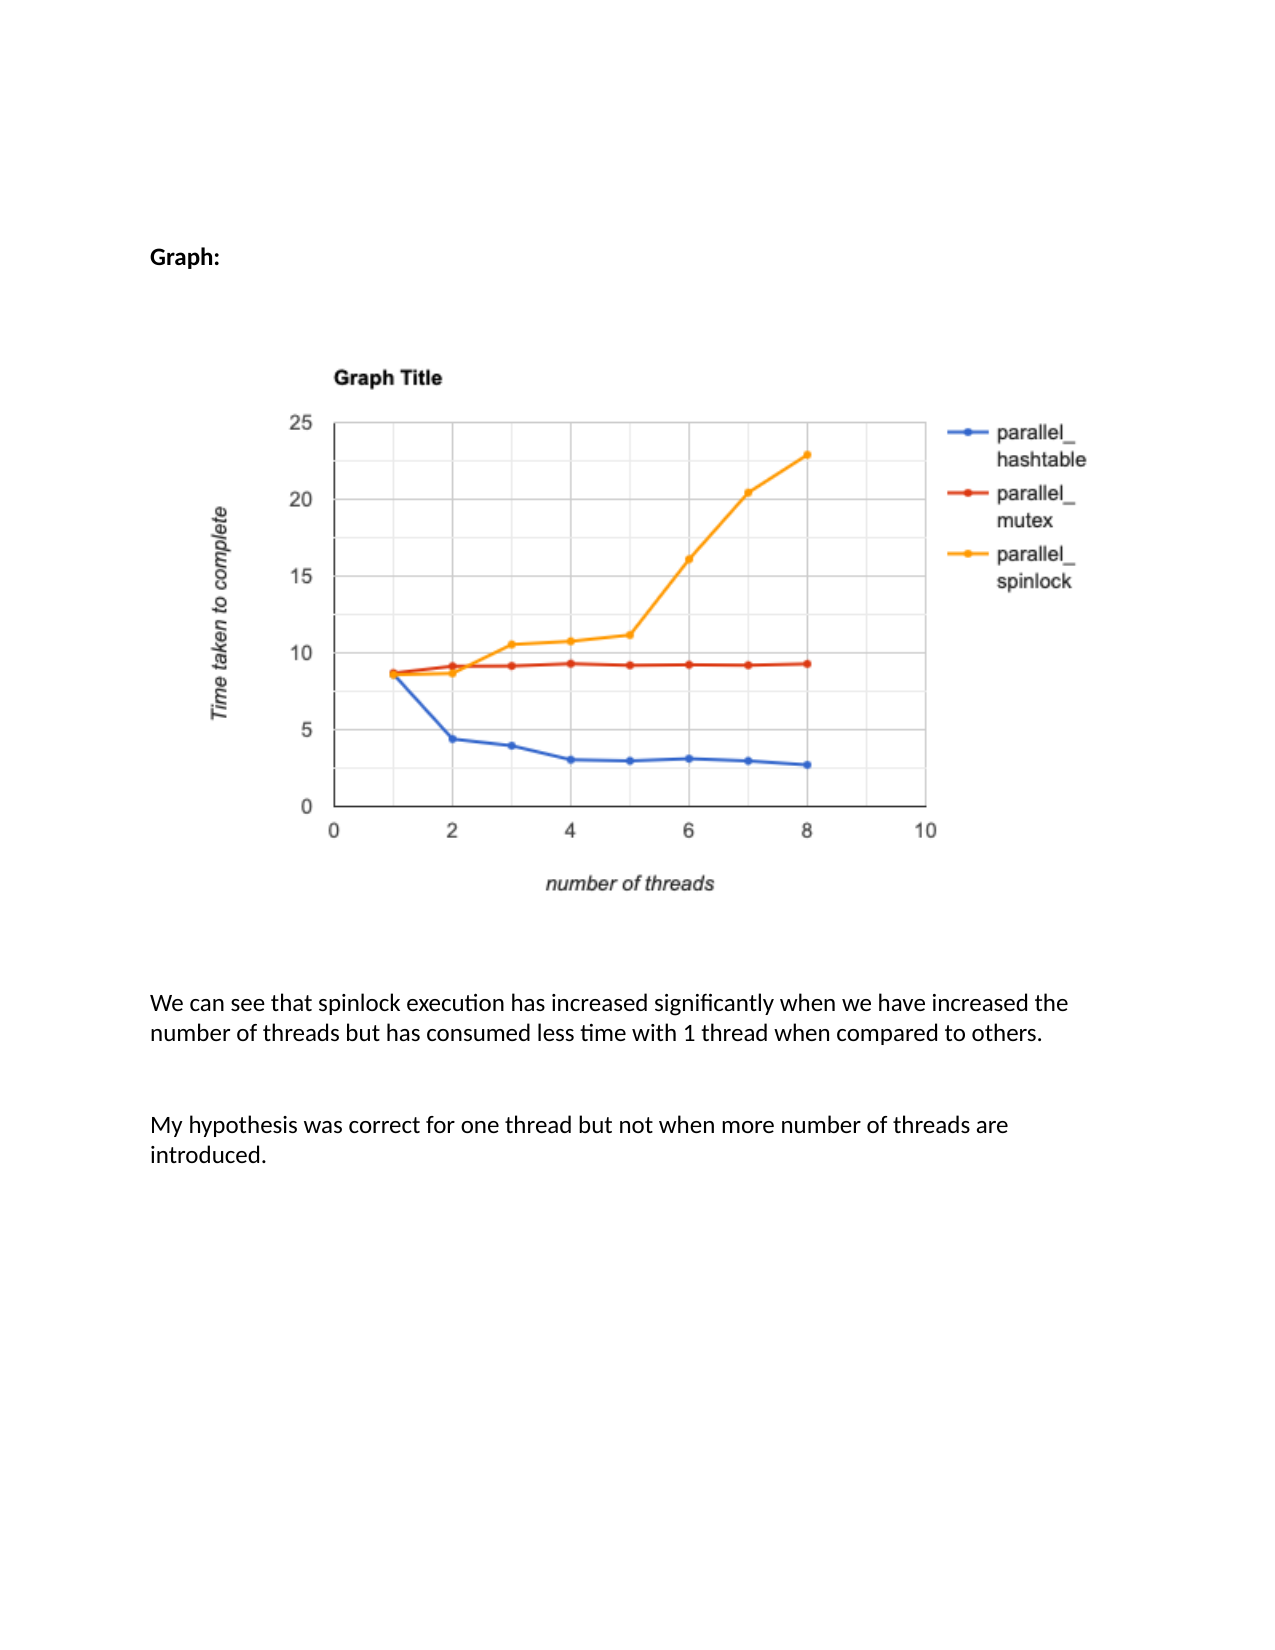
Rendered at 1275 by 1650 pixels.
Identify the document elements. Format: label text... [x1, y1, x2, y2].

text My hypothesis was correct for one thread but not when more number of threads are introduced. [150, 1109, 1125, 1170]
text We can see that spinlock execution has increased significantly when we have increased the number of threads but has consumed less time with 1 thread when compared to others. [150, 987, 1125, 1048]
picture [150, 302, 1109, 926]
text Graph: [150, 242, 1125, 272]
